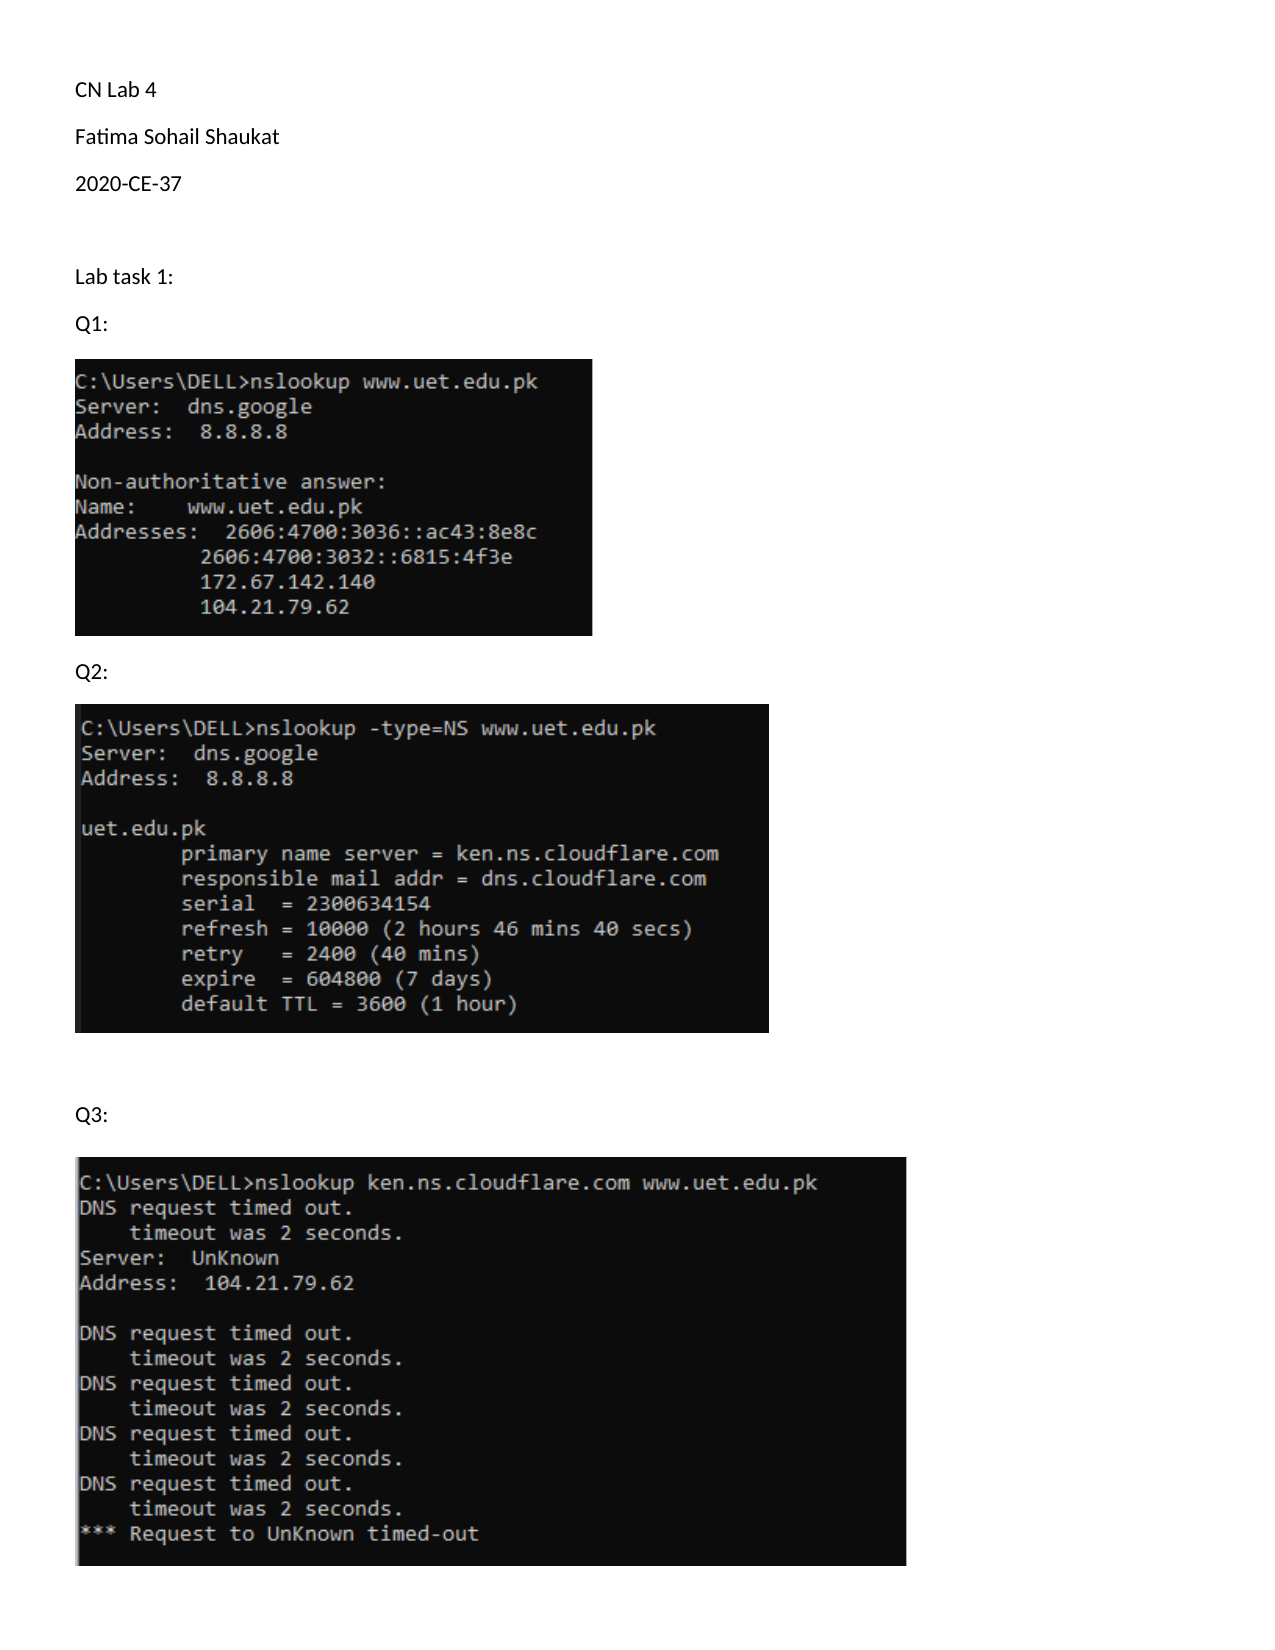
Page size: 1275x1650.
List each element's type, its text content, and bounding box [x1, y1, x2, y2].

text Fatima Sohail Shaukat [75, 122, 1200, 150]
text Q1: [75, 309, 1200, 337]
picture [75, 704, 769, 1033]
picture [75, 359, 593, 636]
text 2020-CE-37 [75, 169, 1200, 197]
picture [75, 1157, 907, 1566]
text CN Lab 4 [75, 75, 1200, 103]
text Lab task 1: [75, 262, 1200, 291]
text Q3: [75, 1100, 1200, 1128]
